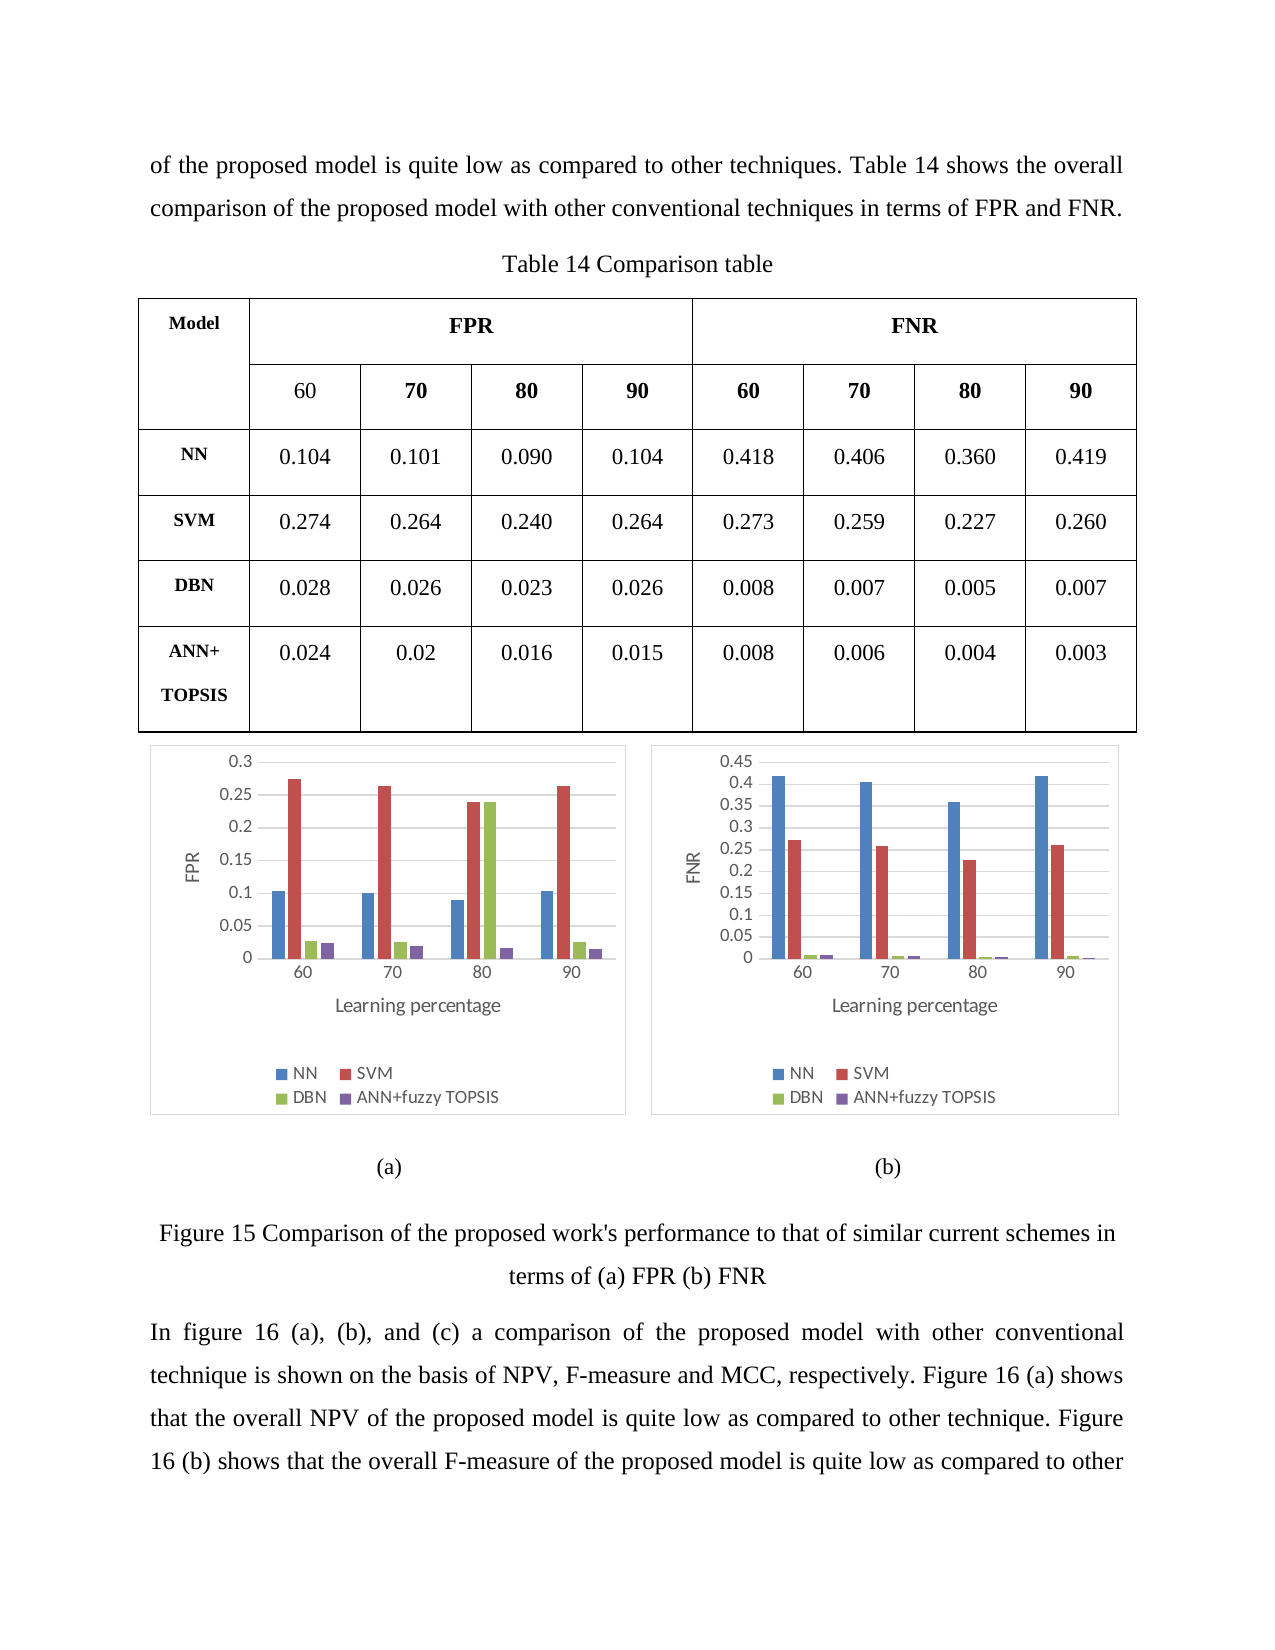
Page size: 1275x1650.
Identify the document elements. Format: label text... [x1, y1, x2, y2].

table_cell DBN [139, 561, 249, 626]
table_cell 0.02 [361, 627, 471, 731]
table_cell 0.026 [583, 561, 692, 626]
table_cell 0.104 [583, 430, 692, 495]
table_cell [639, 733, 1136, 1141]
table_cell 0.227 [915, 496, 1025, 560]
table_cell [139, 733, 639, 1141]
table_cell 0.104 [250, 430, 360, 495]
table_cell 90 [1026, 365, 1136, 429]
table_cell 80 [472, 365, 582, 429]
table_cell 0.004 [915, 627, 1025, 731]
table_cell 0.016 [472, 627, 582, 731]
table_cell 70 [804, 365, 914, 429]
table_cell 80 [915, 365, 1025, 429]
table_cell 70 [361, 365, 471, 429]
table_cell ANN+ TOPSIS [139, 627, 249, 731]
table_header FPR [250, 299, 692, 364]
table_cell 0.003 [1026, 627, 1136, 731]
table_cell 0.101 [361, 430, 471, 495]
table_cell 0.008 [693, 561, 803, 626]
table_cell 60 [250, 365, 360, 429]
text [150, 150, 1125, 222]
table_cell 0.007 [1026, 561, 1136, 626]
table_cell 0.015 [583, 627, 692, 731]
table_cell NN [139, 430, 249, 495]
table_cell 0.005 [915, 561, 1025, 626]
table_cell 0.259 [804, 496, 914, 560]
table_header Model [139, 299, 249, 429]
table_cell 0.264 [361, 496, 471, 560]
text Table 14 Comparison table [150, 249, 1125, 277]
table_cell 0.008 [693, 627, 803, 731]
table_cell 0.360 [915, 430, 1025, 495]
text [150, 1317, 1125, 1475]
table_cell 0.007 [804, 561, 914, 626]
table_cell SVM [139, 496, 249, 560]
table_cell 60 [693, 365, 803, 429]
table_cell 0.024 [250, 627, 360, 731]
table_cell 0.006 [804, 627, 914, 731]
table_cell (b) [639, 1141, 1136, 1205]
table_cell (a) [139, 1141, 639, 1205]
table_cell 0.090 [472, 430, 582, 495]
table_cell 0.023 [472, 561, 582, 626]
table_cell 0.026 [361, 561, 471, 626]
table_cell 0.274 [250, 496, 360, 560]
table_cell 0.418 [693, 430, 803, 495]
table_cell 0.240 [472, 496, 582, 560]
table_cell 0.028 [250, 561, 360, 626]
table_cell 90 [583, 365, 692, 429]
table_cell 0.419 [1026, 430, 1136, 495]
table_cell 0.260 [1026, 496, 1136, 560]
table_header FNR [693, 299, 1136, 364]
table_cell 0.264 [583, 496, 692, 560]
text Figure 15 Comparison of the proposed work's performance to that of similar current schemes in terms of (a) FPR (b) FNR [150, 1218, 1125, 1290]
table_cell 0.273 [693, 496, 803, 560]
table_cell 0.406 [804, 430, 914, 495]
